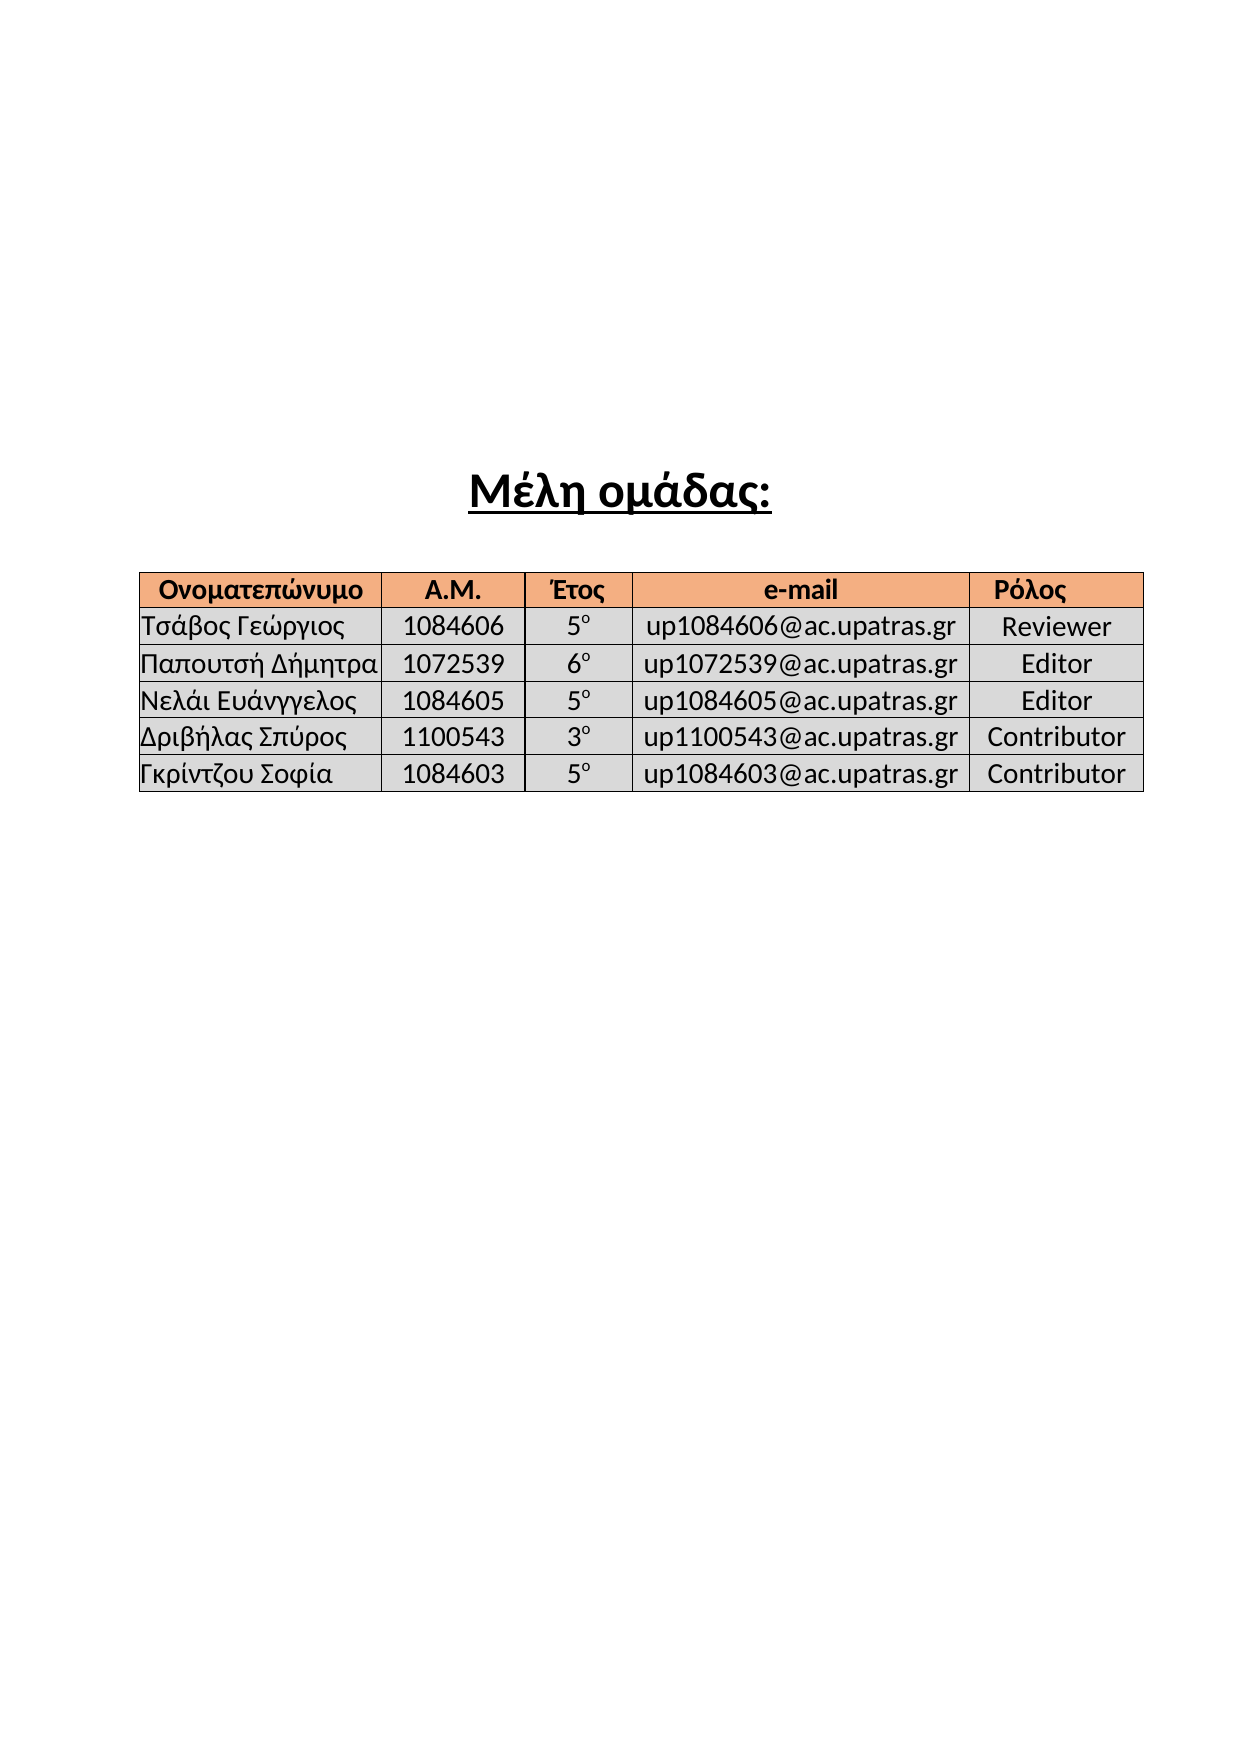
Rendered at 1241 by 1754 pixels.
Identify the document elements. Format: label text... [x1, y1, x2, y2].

table_header Α.Μ. [382, 573, 524, 607]
text Μέλη ομάδας: [139, 459, 1101, 520]
table_cell 1072539 [382, 645, 524, 681]
table_cell Τσάβος Γεώργιος [140, 608, 381, 644]
table_cell Δριβήλας Σπύρος [140, 718, 381, 754]
table_cell 6ο [526, 645, 632, 681]
table_cell Contributor [970, 755, 1143, 791]
table_header e-mail [633, 573, 969, 607]
table_cell 1084603 [382, 755, 524, 791]
table_cell Editor [970, 645, 1143, 681]
table_cell Παπουτσή Δήμητρα [140, 645, 381, 681]
table_header Ονοματεπώνυμο [140, 573, 381, 607]
table_cell 3ο [526, 718, 632, 754]
table_cell Νελάι Ευάνγγελος [140, 682, 381, 717]
table_header Έτος [526, 573, 632, 607]
table_cell up1072539@ac.upatras.gr [633, 645, 969, 681]
table_cell 1100543 [382, 718, 524, 754]
table_cell Contributor [970, 718, 1143, 754]
table_cell 1084606 [382, 608, 524, 644]
table_cell up1084603@ac.upatras.gr [633, 755, 969, 791]
table_cell up1084605@ac.upatras.gr [633, 682, 969, 717]
table_header Ρόλος [970, 573, 1143, 607]
table_cell Editor [970, 682, 1143, 717]
table_cell 1084605 [382, 682, 524, 717]
table_cell Reviewer [970, 608, 1143, 644]
table_cell 5ο [526, 682, 632, 717]
table_cell Γκρίντζου Σοφία [140, 755, 381, 791]
table_cell 5ο [526, 608, 632, 644]
table_cell up1084606@ac.upatras.gr [633, 608, 969, 644]
table_cell up1100543@ac.upatras.gr [633, 718, 969, 754]
table_cell 5ο [526, 755, 632, 791]
